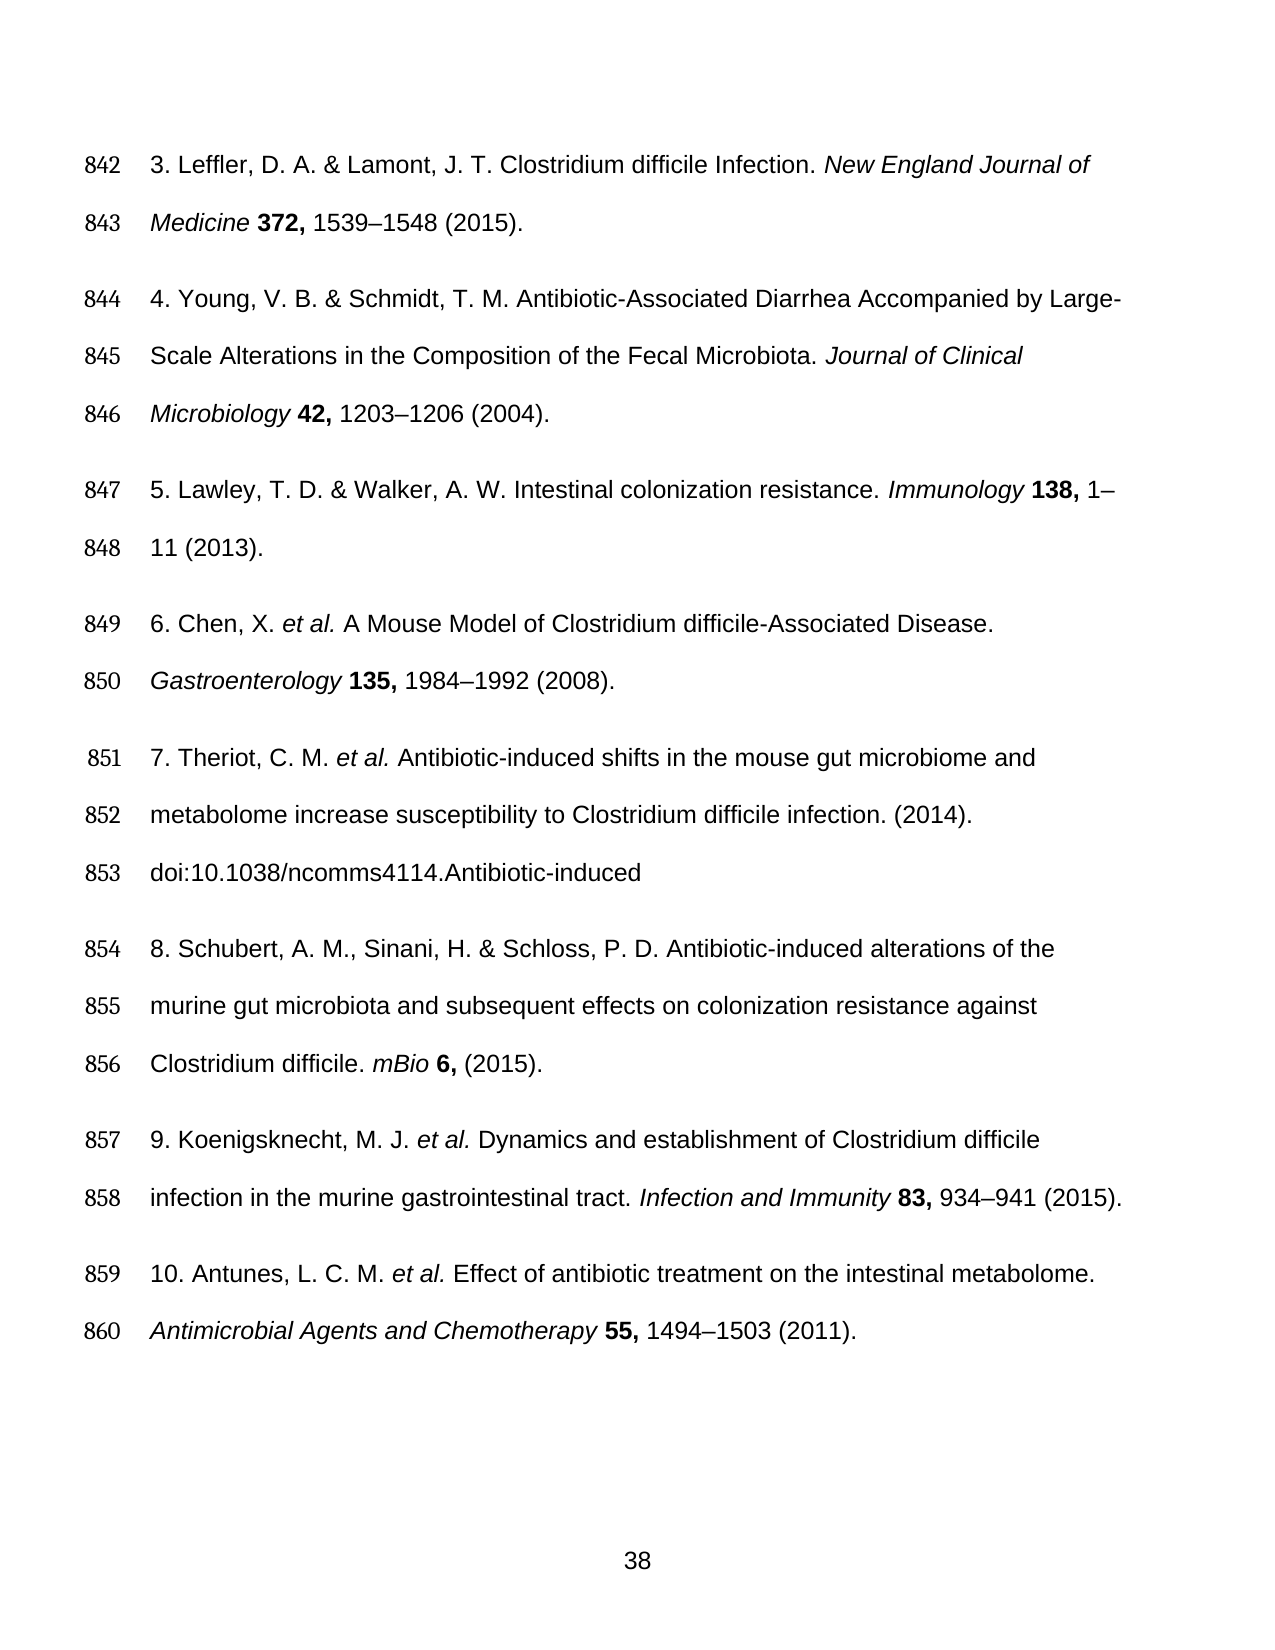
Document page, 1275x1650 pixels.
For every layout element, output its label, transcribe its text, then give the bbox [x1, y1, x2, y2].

text 4. Young, V. B. & Schmidt, T. M. Antibiotic-Associated Diarrhea Accompanied by Large-Scale Alterations in the Composition of the Fecal Microbiota. Journal of Clinical Microbiology 42, 1203–1206 (2004). [150, 284, 1125, 427]
text 3. Leffler, D. A. & Lamont, J. T. Clostridium difficile Infection. New England Journal of Medicine 372, 1539–1548 (2015). [150, 150, 1125, 236]
text 6. Chen, X. et al. A Mouse Model of Clostridium difficile-Associated Disease. Gastroenterology 135, 1984–1992 (2008). [150, 609, 1125, 695]
text 8. Schubert, A. M., Sinani, H. & Schloss, P. D. Antibiotic-induced alterations of the murine gut microbiota and subsequent effects on colonization resistance against Clostridium difficile. mBio 6, (2015). [150, 934, 1125, 1077]
text 10. Antunes, L. C. M. et al. Effect of antibiotic treatment on the intestinal metabolome. Antimicrobial Agents and Chemotherapy 55, 1494–1503 (2011). [150, 1259, 1125, 1345]
text 5. Lawley, T. D. & Walker, A. W. Intestinal colonization resistance. Immunology 138, 1–11 (2013). [150, 475, 1125, 561]
text 7. Theriot, C. M. et al. Antibiotic-induced shifts in the mouse gut microbiome and metabolome increase susceptibility to Clostridium difficile infection. (2014). doi:10.1038/ncomms4114.Antibiotic-induced [150, 742, 1125, 886]
